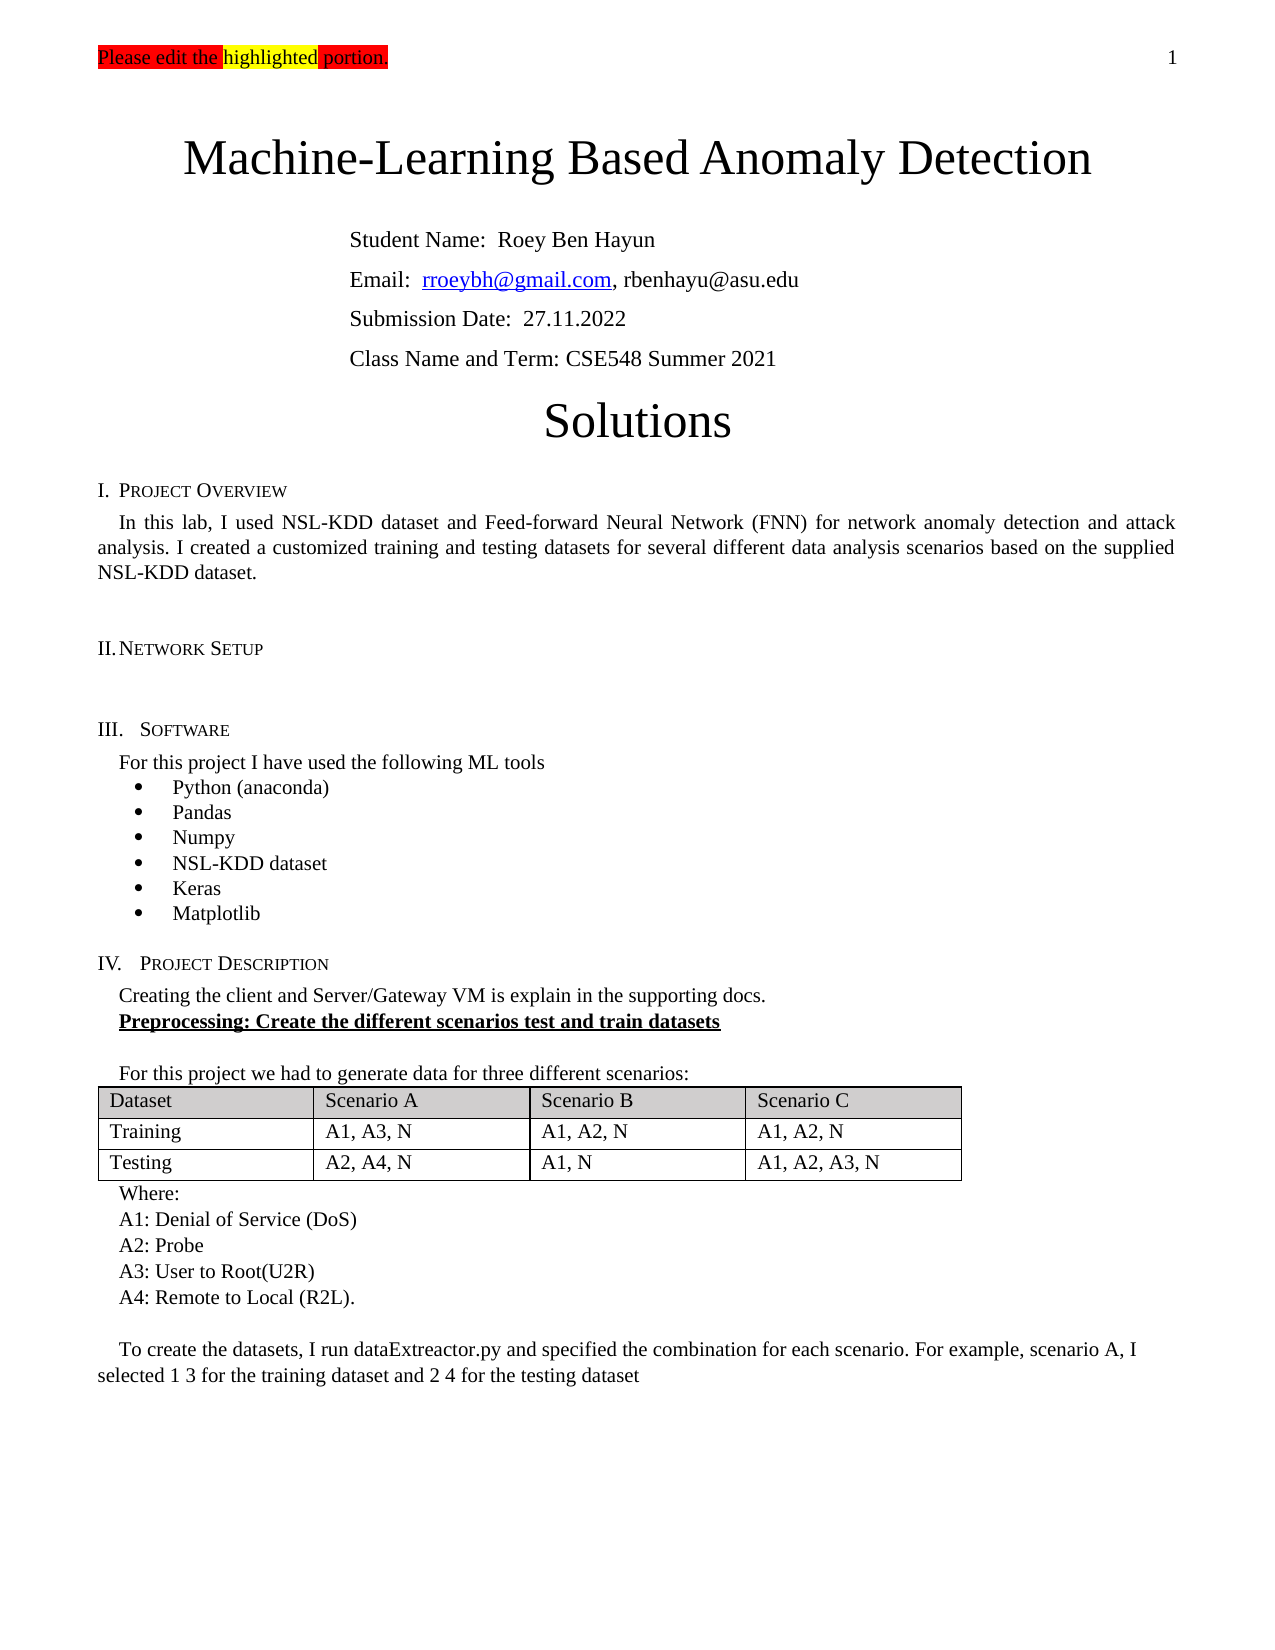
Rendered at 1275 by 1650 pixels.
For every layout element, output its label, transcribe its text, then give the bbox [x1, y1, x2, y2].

subtitle Project Description [97, 951, 1177, 975]
text For this project I have used the following ML tools [97, 749, 1177, 774]
title Machine-Learning Based Anomaly Detection Solutions [97, 128, 1177, 448]
text In this lab, I used NSL-KDD dataset and Feed-forward Neural Network (FNN) for network anomaly detection and attack analysis. I created a customized training and testing datasets for several different data analysis scenarios based on the supplied NSL-KDD dataset. [97, 510, 1177, 584]
table_cell A1, A2, N [531, 1119, 745, 1149]
list NSL-KDD dataset [135, 850, 1177, 874]
text Where: [97, 1181, 1177, 1205]
text To create the datasets, I run dataExtreactor.py and specified the combination for each scenario. For example, scenario A, I selected 1 3 for the training dataset and 2 4 for the testing dataset [97, 1337, 1177, 1387]
text Preprocessing: Create the different scenarios test and train datasets [97, 1009, 1177, 1033]
table_cell A1, A2, N [746, 1119, 961, 1149]
list Matplotlib [135, 901, 1177, 925]
list Python (anaconda) [135, 775, 1177, 799]
list Numpy [135, 825, 1177, 849]
table_cell A1, N [531, 1150, 745, 1180]
text A3: User to Root(U2R) [97, 1259, 1177, 1283]
text Creating the client and Server/Gateway VM is explain in the supporting docs. [97, 983, 1177, 1007]
table_header Dataset [99, 1088, 313, 1118]
table_header Scenario A [314, 1088, 529, 1118]
text A1: Denial of Service (DoS) [97, 1207, 1177, 1231]
list Pandas [135, 800, 1177, 824]
table_cell A2, A4, N [314, 1150, 529, 1180]
table_header Scenario B [531, 1088, 745, 1118]
table_cell Testing [99, 1150, 313, 1180]
table_cell A1, A3, N [314, 1119, 529, 1149]
subtitle Software [97, 717, 1177, 741]
table_cell A1, A2, A3, N [746, 1150, 961, 1180]
text A2: Probe [97, 1233, 1177, 1257]
table_header Scenario C [746, 1088, 961, 1118]
table_cell Training [99, 1119, 313, 1149]
text Student Name: Roey Ben Hayun Email: rroeybh@gmail.com, rbenhayu@asu.edu Submission Date: 27.11.2022 Class Name and Term: CSE548 Summer 2021 [349, 226, 993, 371]
text A4: Remote to Local (R2L). [97, 1285, 1177, 1309]
text For this project we had to generate data for three different scenarios: [97, 1061, 1177, 1084]
list Keras [135, 876, 1177, 900]
subtitle Project Overview [97, 477, 1177, 502]
subtitle Network Setup [97, 636, 1177, 660]
